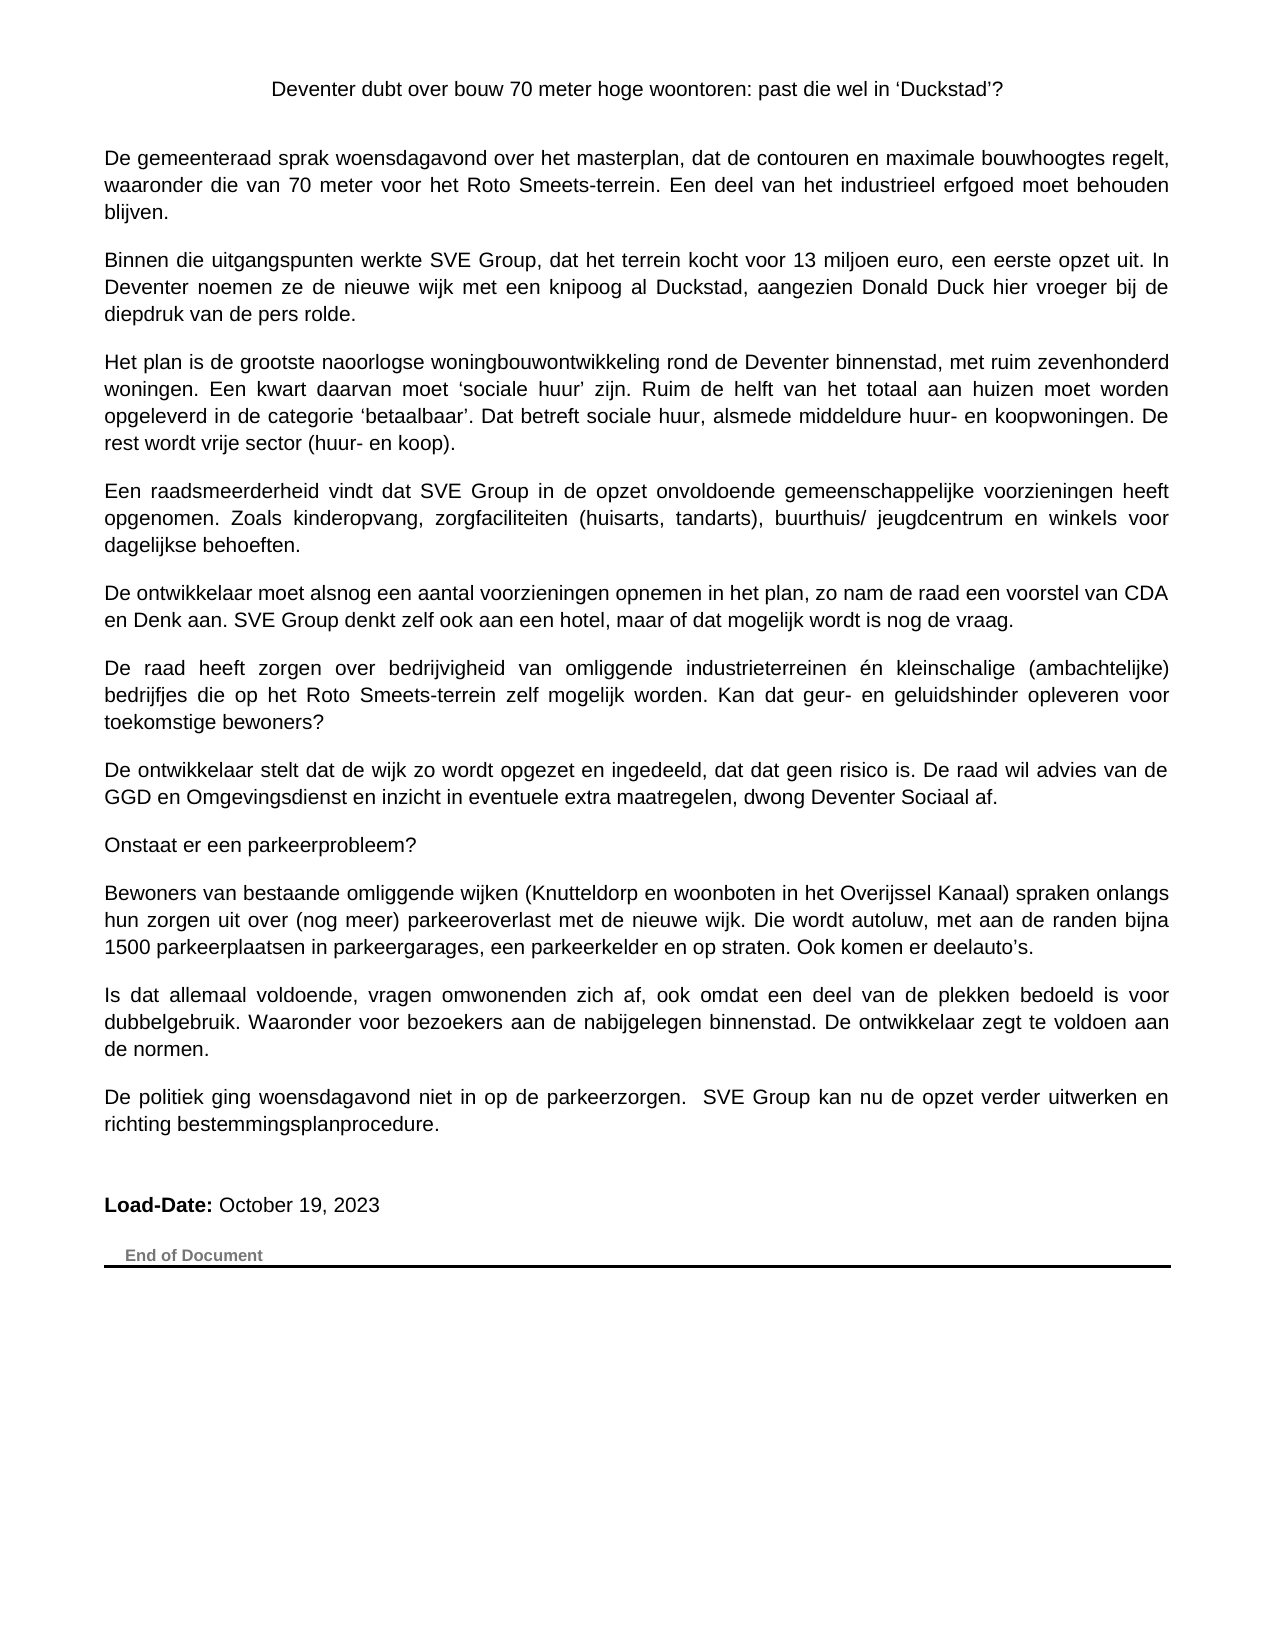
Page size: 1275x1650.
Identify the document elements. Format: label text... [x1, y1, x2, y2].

text De ontwikkelaar moet alsnog een aantal voorzieningen opnemen in het plan, zo nam de raad een voorstel van CDA en Denk aan. SVE Group denkt zelf ook aan een hotel, maar of dat mogelijk wordt is nog de vraag. [104, 578, 1171, 632]
text De raad heeft zorgen over bedrijvigheid van omliggende industrieterreinen én kleinschalige (ambachtelijke) bedrijfjes die op het Roto Smeets-terrein zelf mogelijk worden. Kan dat geur- en geluidshinder opleveren voor toekomstige bewoners? [104, 653, 1171, 734]
text Is dat allemaal voldoende, vragen omwonenden zich af, ook omdat een deel van de plekken bedoeld is voor dubbelgebruik. Waaronder voor bezoekers aan de nabijgelegen binnenstad. De ontwikkelaar zegt te voldoen aan de normen. [104, 980, 1171, 1061]
text De ontwikkelaar stelt dat de wijk zo wordt opgezet en ingedeeld, dat dat geen risico is. De raad wil advies van de GGD en Omgevingsdienst en inzicht in eventuele extra maatregelen, dwong Deventer Sociaal af. [104, 755, 1171, 809]
text Bewoners van bestaande omliggende wijken (Knutteldorp en woonboten in het Overijssel Kanaal) spraken onlangs hun zorgen uit over (nog meer) parkeeroverlast met de nieuwe wijk. Die wordt autoluw, met aan de randen bijna 1500 parkeerplaatsen in parkeergarages, een parkeerkelder en op straten. Ook komen er deelauto’s. [104, 878, 1171, 959]
text Onstaat er een parkeerprobleem? [104, 830, 1171, 857]
text De gemeenteraad sprak woensdagavond over het masterplan, dat de contouren en maximale bouwhoogtes regelt, waaronder die van 70 meter voor het Roto Smeets-terrein. Een deel van het industrieel erfgoed moet behouden blijven. [104, 142, 1171, 223]
text Een raadsmeerderheid vindt dat SVE Group in de opzet onvoldoende gemeenschappelijke voorzieningen heeft opgenomen. Zoals kinderopvang, zorgfaciliteiten (huisarts, tandarts), buurthuis/ jeugdcentrum en winkels voor dagelijkse behoeften. [104, 476, 1171, 557]
text Binnen die uitgangspunten werkte SVE Group, dat het terrein kocht voor 13 miljoen euro, een eerste opzet uit. In Deventer noemen ze de nieuwe wijk met een knipoog al Duckstad, aangezien Donald Duck hier vroeger bij de diepdruk van de pers rolde. [104, 244, 1171, 326]
text Load-Date: October 19, 2023 [104, 1161, 1171, 1217]
text End of Document [125, 1246, 1171, 1265]
text De politiek ging woensdagavond niet in op de parkeerzorgen. SVE Group kan nu de opzet verder uitwerken en richting bestemmingsplanprocedure. [104, 1082, 1171, 1136]
text Het plan is de grootste naoorlogse woningbouwontwikkeling rond de Deventer binnenstad, met ruim zevenhonderd woningen. Een kwart daarvan moet ‘sociale huur’ zijn. Ruim de helft van het totaal aan huizen moet worden opgeleverd in de categorie ‘betaalbaar’. Dat betreft sociale huur, alsmede middeldure huur- en koopwoningen. De rest wordt vrije sector (huur- en koop). [104, 346, 1171, 455]
